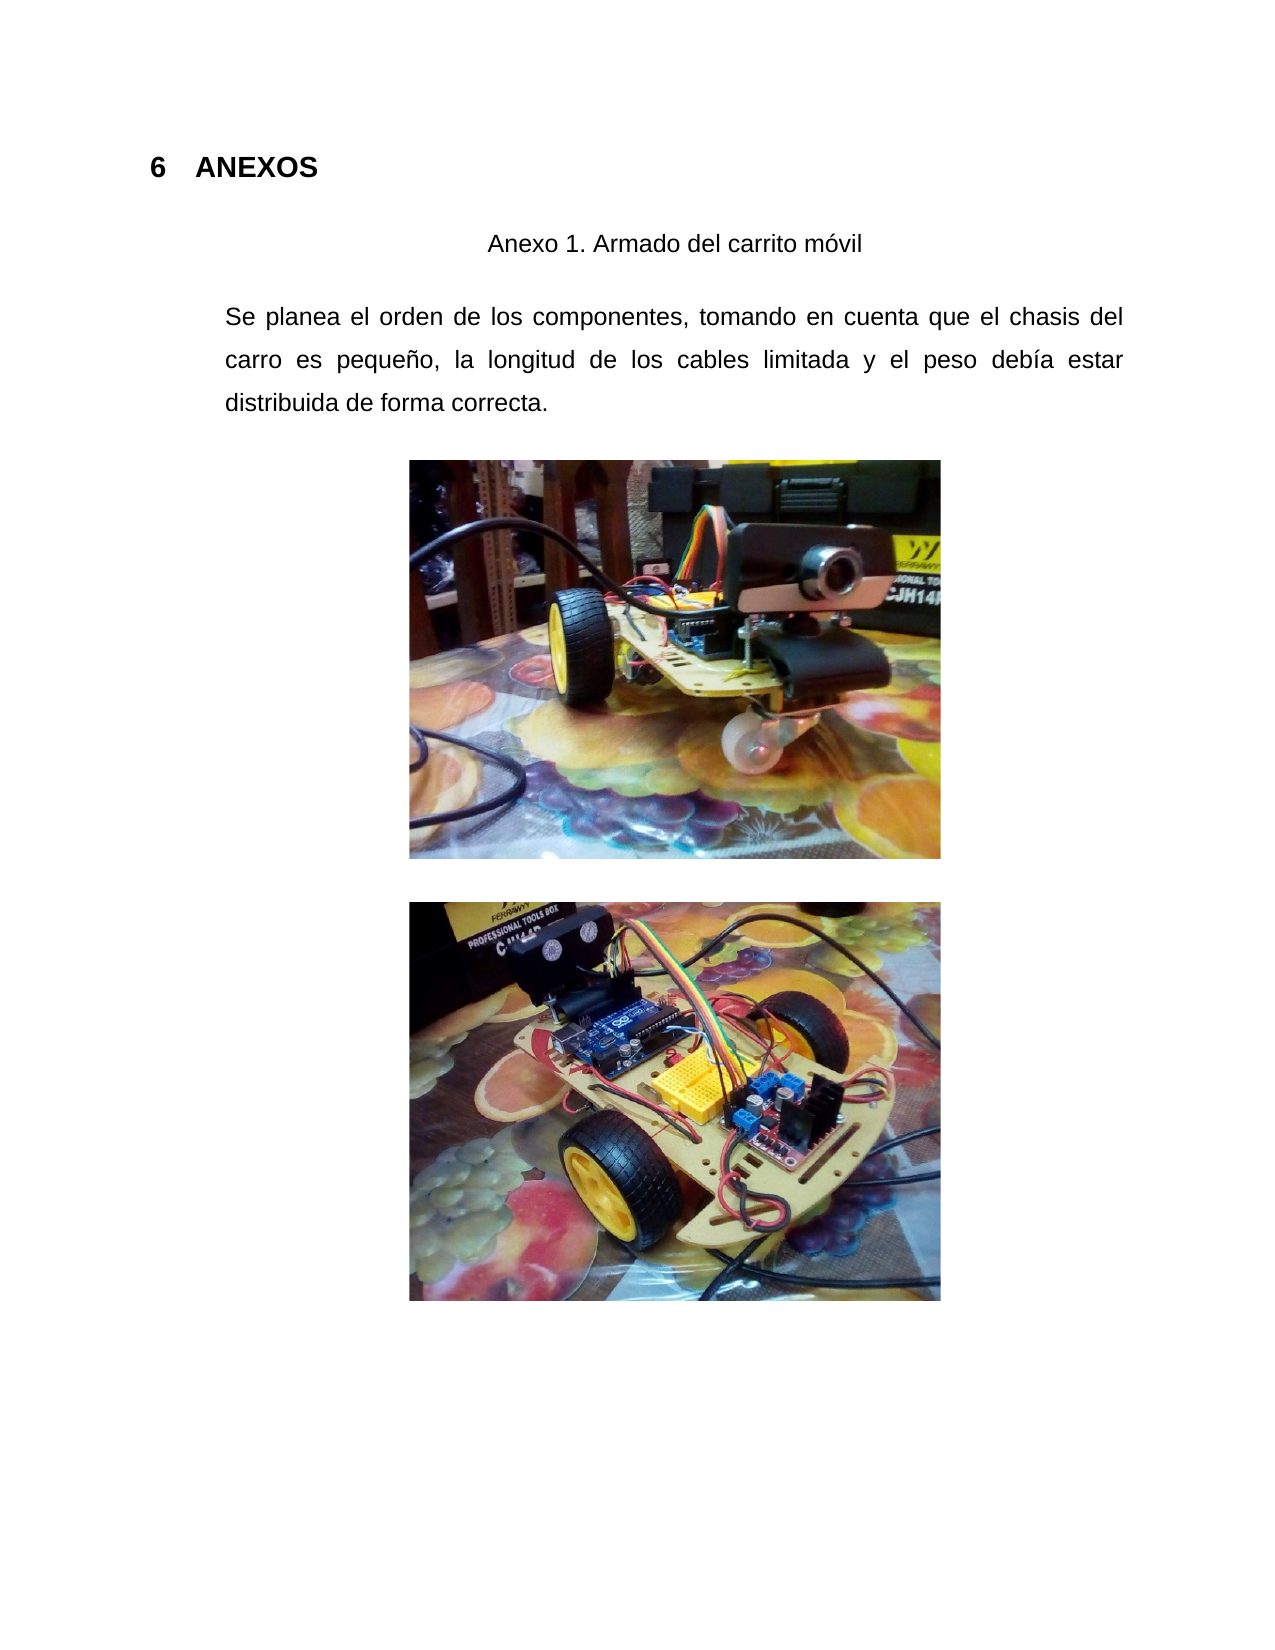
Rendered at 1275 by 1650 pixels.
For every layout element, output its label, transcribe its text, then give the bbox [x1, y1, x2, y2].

picture [409, 460, 941, 859]
text Se planea el orden de los componentes, tomando en cuenta que el chasis del carro es pequeño, la longitud de los cables limitada y el peso debía estar distribuida de forma correcta. [225, 302, 1125, 417]
text Anexo 1. Armado del carrito móvil [225, 229, 1125, 258]
picture [409, 902, 941, 1301]
subtitle ANEXOS [150, 150, 1125, 183]
